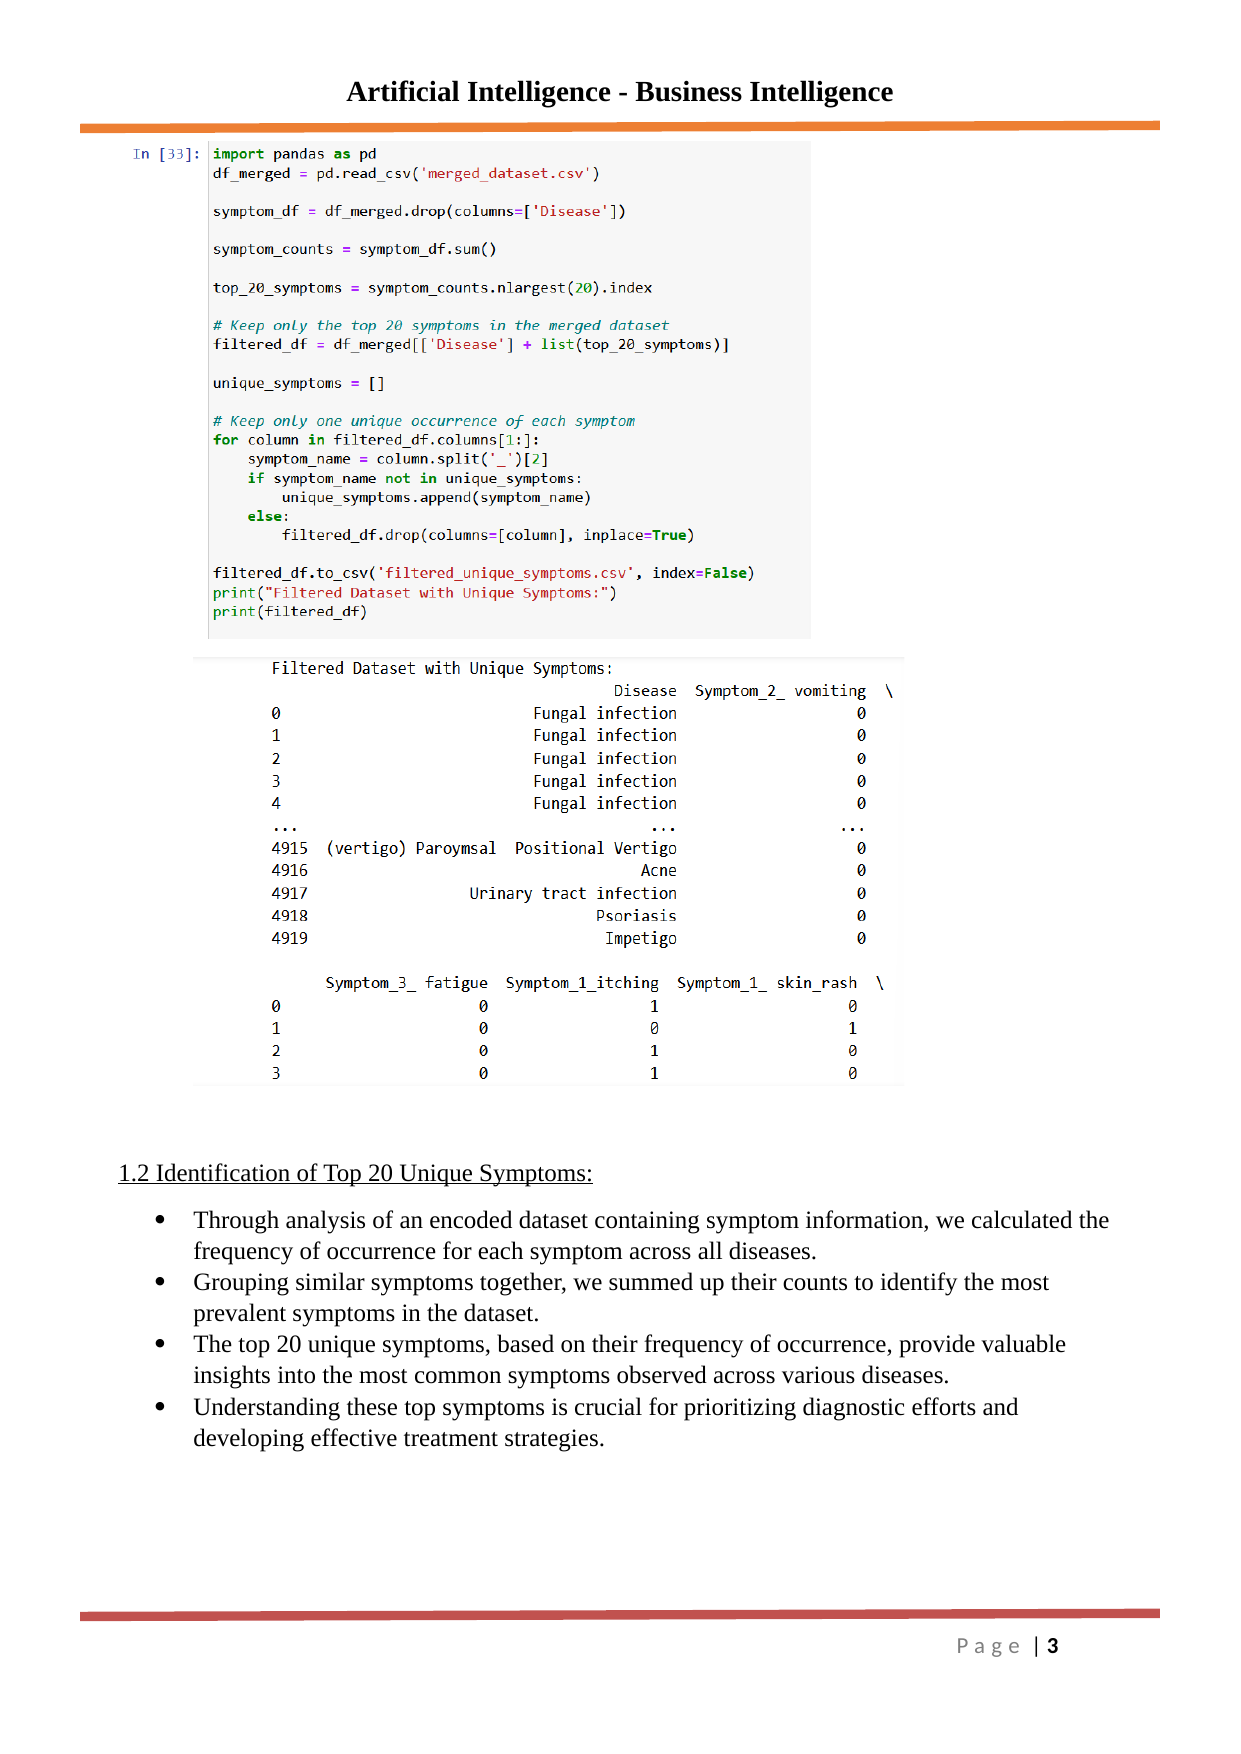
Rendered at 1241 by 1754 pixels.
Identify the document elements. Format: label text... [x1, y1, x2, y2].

picture [118, 141, 811, 639]
text 1.2 Identification of Top 20 Unique Symptoms: [118, 1158, 1122, 1186]
list Grouping similar symptoms together, we summed up their counts to identify the most prevalent symptoms in the dataset. [156, 1267, 1122, 1327]
list The top 20 unique symptoms, based on their frequency of occurrence, provide valuable insights into the most common symptoms observed across various diseases. [156, 1329, 1122, 1389]
list Understanding these top symptoms is crucial for prioritizing diagnostic efforts and developing effective treatment strategies. [156, 1392, 1122, 1451]
list Through analysis of an encoded dataset containing symptom information, we calculated the frequency of occurrence for each symptom across all diseases. [156, 1205, 1122, 1265]
picture [193, 657, 905, 1086]
